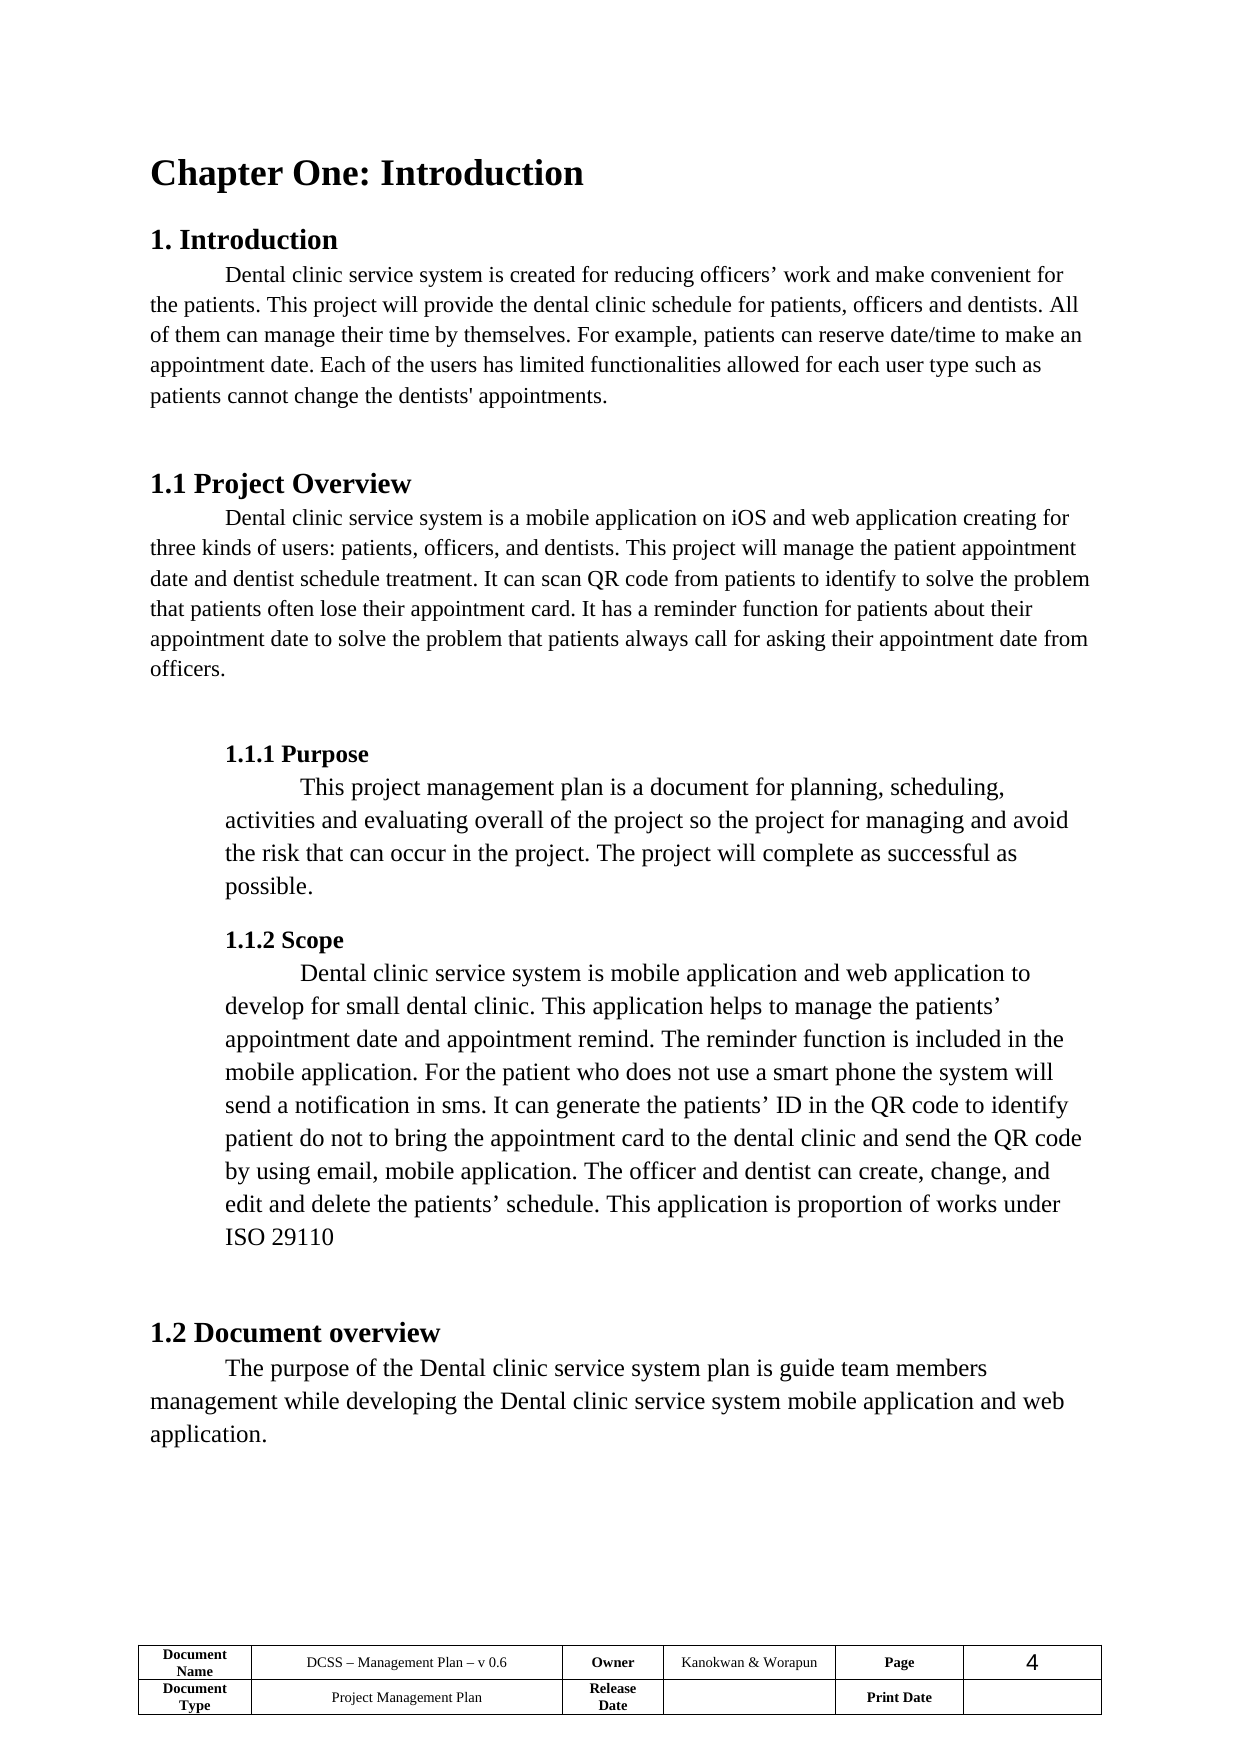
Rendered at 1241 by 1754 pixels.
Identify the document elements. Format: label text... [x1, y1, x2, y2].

text Dental clinic service system is mobile application and web application to develop for small dental clinic. This application helps to manage the patients’ appointment date and appointment remind. The reminder function is included in the mobile application. For the patient who does not use a smart phone the system will send a notification in sms. It can generate the patients’ ID in the QR code to identify patient do not to bring the appointment card to the dental clinic and send the QR code by using email, mobile application. The officer and dentist can create, change, and edit and delete the patients’ schedule. This application is proportion of works under ISO 29110 [225, 958, 1090, 1251]
text This project management plan is a document for planning, scheduling, activities and evaluating overall of the project so the project for managing and avoid the risk that can occur in the project. The project will complete as successful as possible. [225, 772, 1090, 900]
text The purpose of the Dental clinic service system plan is guide team members management while developing the Dental clinic service system mobile application and web application. [150, 1353, 1090, 1448]
subtitle 1.1.2 Scope [150, 925, 1090, 954]
subtitle 1.1.1 Purpose [150, 739, 1090, 768]
text Dental clinic service system is created for reducing officers’ work and make convenient for the patients. This project will provide the dental clinic schedule for patients, officers and dentists. All of them can manage their time by themselves. For example, patients can reserve date/time to make an appointment date. Each of the users has limited functionalities allowed for each user type such as patients cannot change the dentists' appointments. [150, 261, 1090, 408]
subtitle 1. Introduction [150, 222, 1090, 256]
subtitle Chapter One: Introduction [150, 150, 1090, 193]
text Dental clinic service system is a mobile application on iOS and web application creating for three kinds of users: patients, officers, and dentists. This project will manage the patient appointment date and dentist schedule treatment. It can scan QR code from patients to identify to solve the problem that patients often lose their appointment card. It has a reminder function for patients about their appointment date to solve the problem that patients always call for asking their appointment date from officers. [150, 504, 1090, 682]
subtitle 1.1 Project Overview [150, 466, 1090, 499]
subtitle 1.2 Document overview [150, 1315, 1090, 1348]
